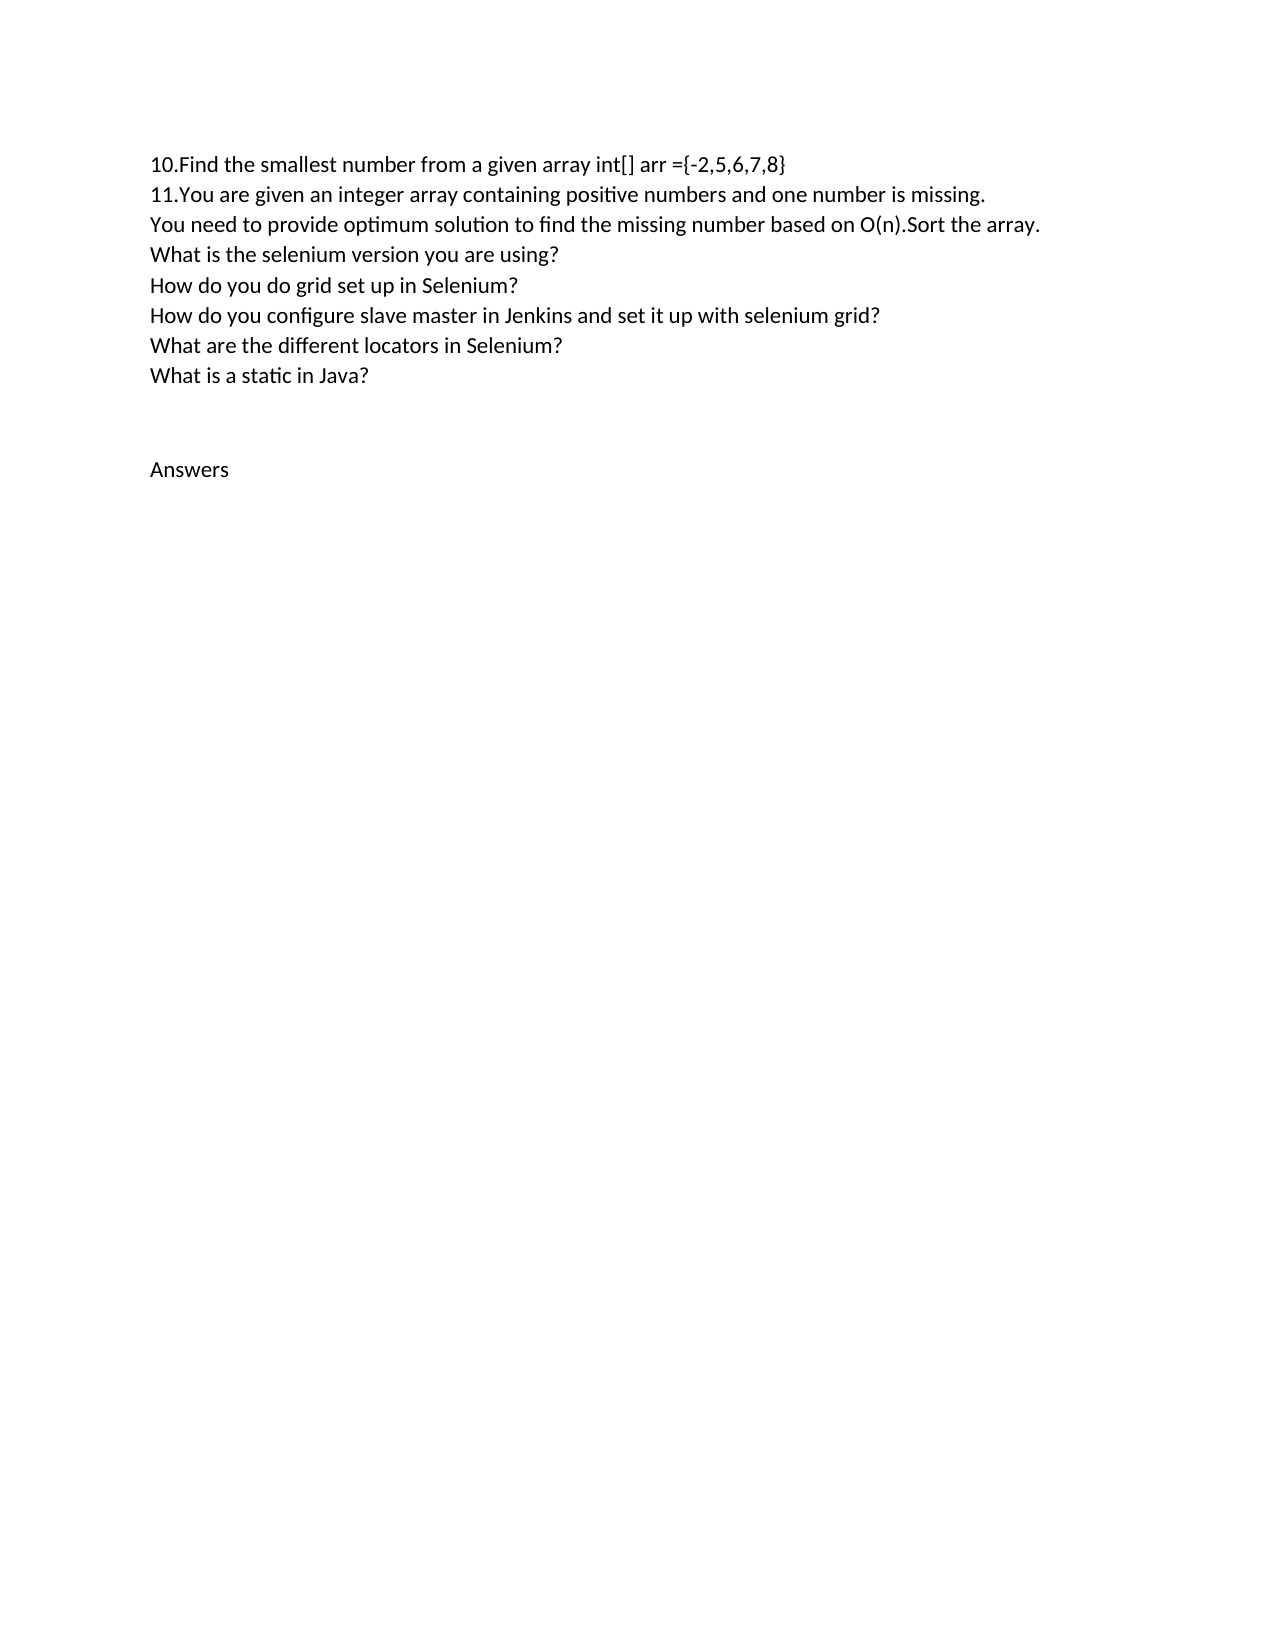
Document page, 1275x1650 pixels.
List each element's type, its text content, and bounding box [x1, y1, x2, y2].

text Answers [150, 455, 1125, 483]
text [150, 150, 1125, 389]
